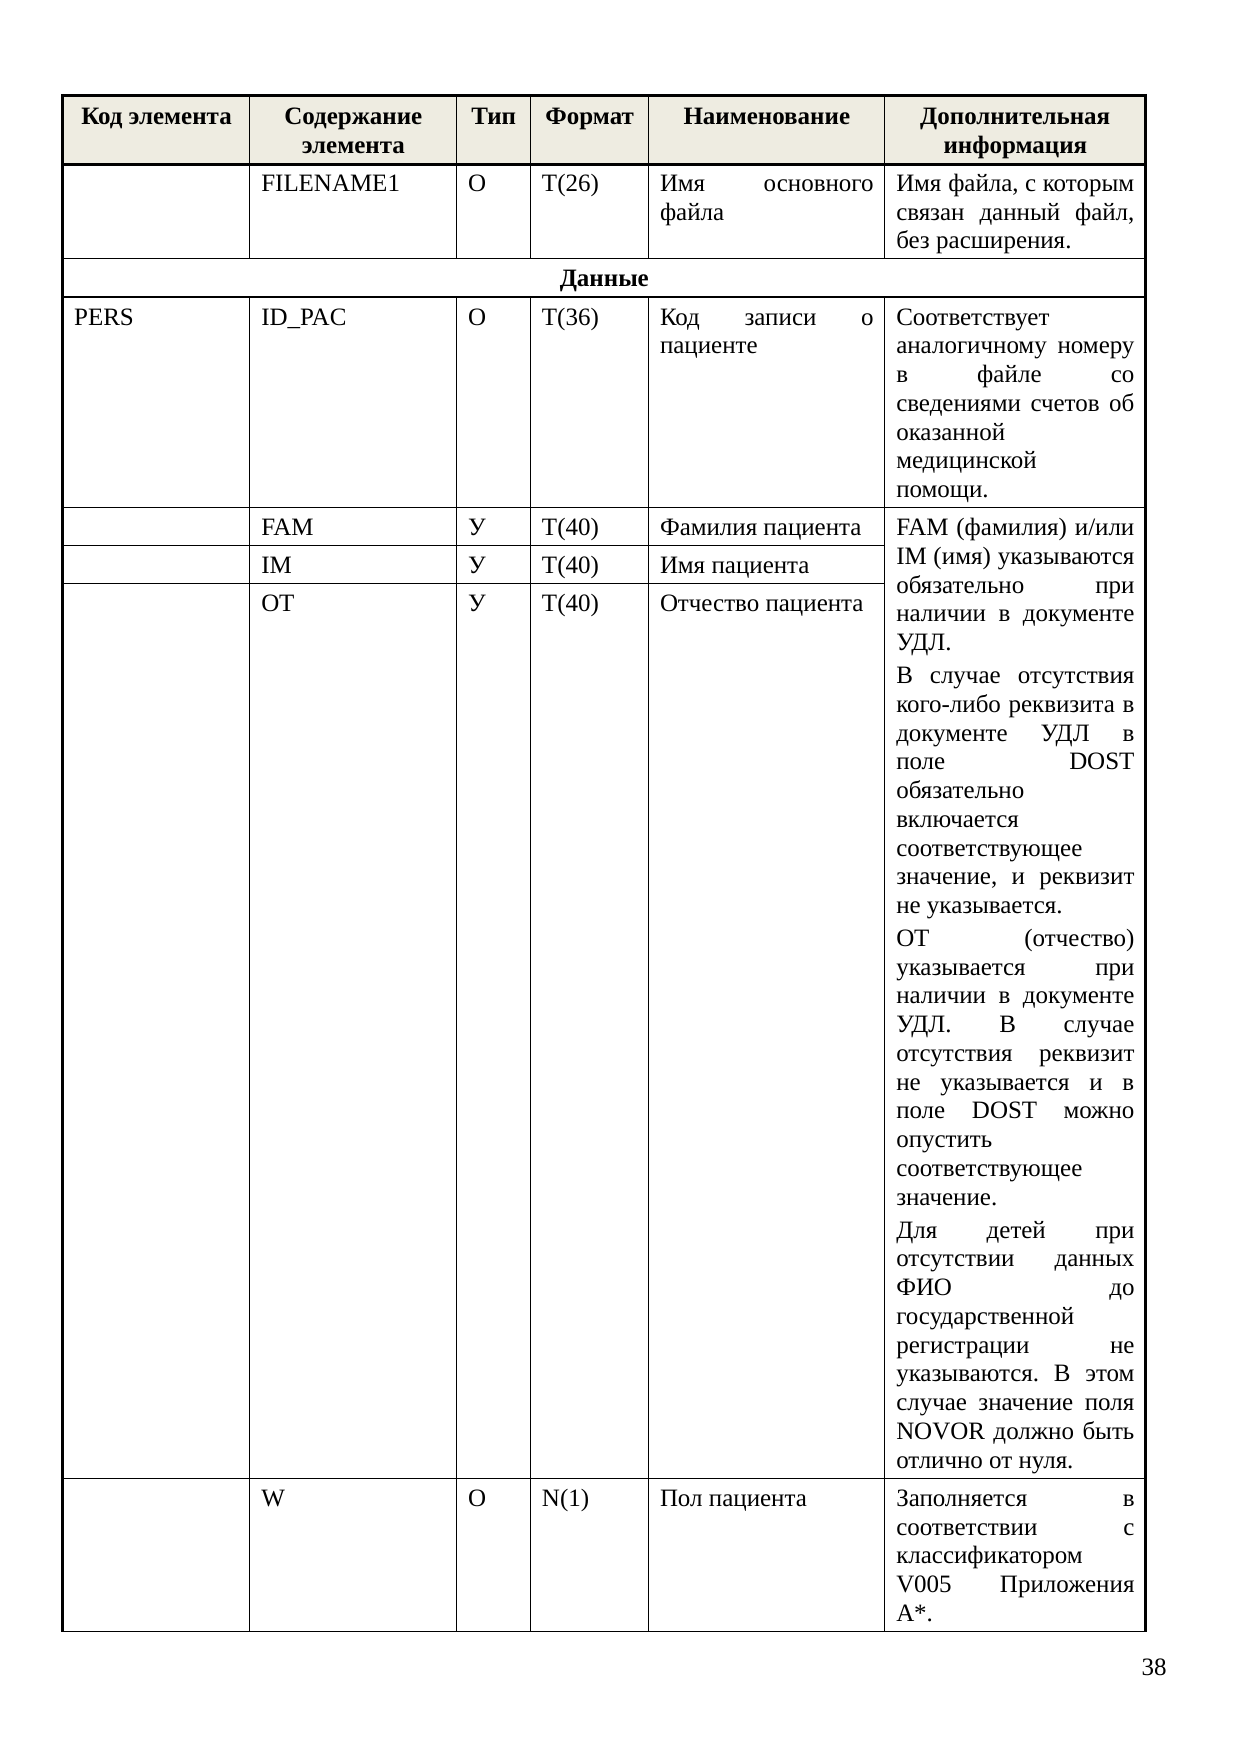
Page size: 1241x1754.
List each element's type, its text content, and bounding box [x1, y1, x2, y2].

table_cell Имя пациента [649, 546, 884, 583]
table_cell T(40) [531, 508, 648, 545]
table_cell [64, 546, 249, 583]
table_cell FAM (фамилия) и/или IM (имя) указываются обязательно при наличии в документе УДЛ. В случае отсутствия кого-либо реквизита в документе УДЛ в поле DOST обязательно включается соответствующее значение, и реквизит не указывается. OT (отчество) указывается при наличии в документе УДЛ. В случае отсутствия реквизит не указывается и в поле DOST можно опустить соответствующее значение. Для детей при отсутствии данных ФИО до государственной регистрации не указываются. В этом случае значение поля NOVOR должно быть отлично от нуля. [885, 508, 1144, 1478]
table_cell ID_PAC [250, 298, 456, 507]
table_cell PERS [64, 298, 249, 507]
table_cell T(36) [531, 298, 648, 507]
table_cell У [457, 546, 530, 583]
table_cell OT [250, 584, 456, 1478]
table_cell Имя основного файла [649, 166, 884, 258]
table_cell Заполняется в соответствии с классификатором V005 Приложения А*. [885, 1479, 1144, 1631]
table_cell [64, 508, 249, 545]
table_header Содержание элемента [250, 97, 456, 163]
table_cell Имя файла, с которым связан данный файл, без расширения. [885, 166, 1144, 258]
table_cell W [250, 1479, 456, 1631]
table_header Формат [531, 97, 648, 163]
table_cell Код записи о пациенте [649, 298, 884, 507]
table_cell [64, 166, 249, 258]
table_cell О [457, 298, 530, 507]
table_cell [64, 1479, 249, 1631]
table_cell N(1) [531, 1479, 648, 1631]
table_cell T(40) [531, 584, 648, 1478]
table_cell У [457, 508, 530, 545]
table_cell Фамилия пациента [649, 508, 884, 545]
table_cell Пол пациента [649, 1479, 884, 1631]
table_header Наименование [649, 97, 884, 163]
table_cell Соответствует аналогичному номеру в файле со сведениями счетов об оказанной медицинской помощи. [885, 298, 1144, 507]
table_header Тип [457, 97, 530, 163]
table_cell Отчество пациента [649, 584, 884, 1478]
table_cell T(40) [531, 546, 648, 583]
table_header Код элемента [64, 97, 249, 163]
table_cell О [457, 166, 530, 258]
table_cell [64, 584, 249, 1478]
table_cell IM [250, 546, 456, 583]
table_cell FAM [250, 508, 456, 545]
table_cell T(26) [531, 166, 648, 258]
table_cell Данные [64, 259, 1144, 296]
table_cell FILENAME1 [250, 166, 456, 258]
table_cell У [457, 584, 530, 1478]
table_cell O [457, 1479, 530, 1631]
table_header Дополнительная информация [885, 97, 1144, 163]
